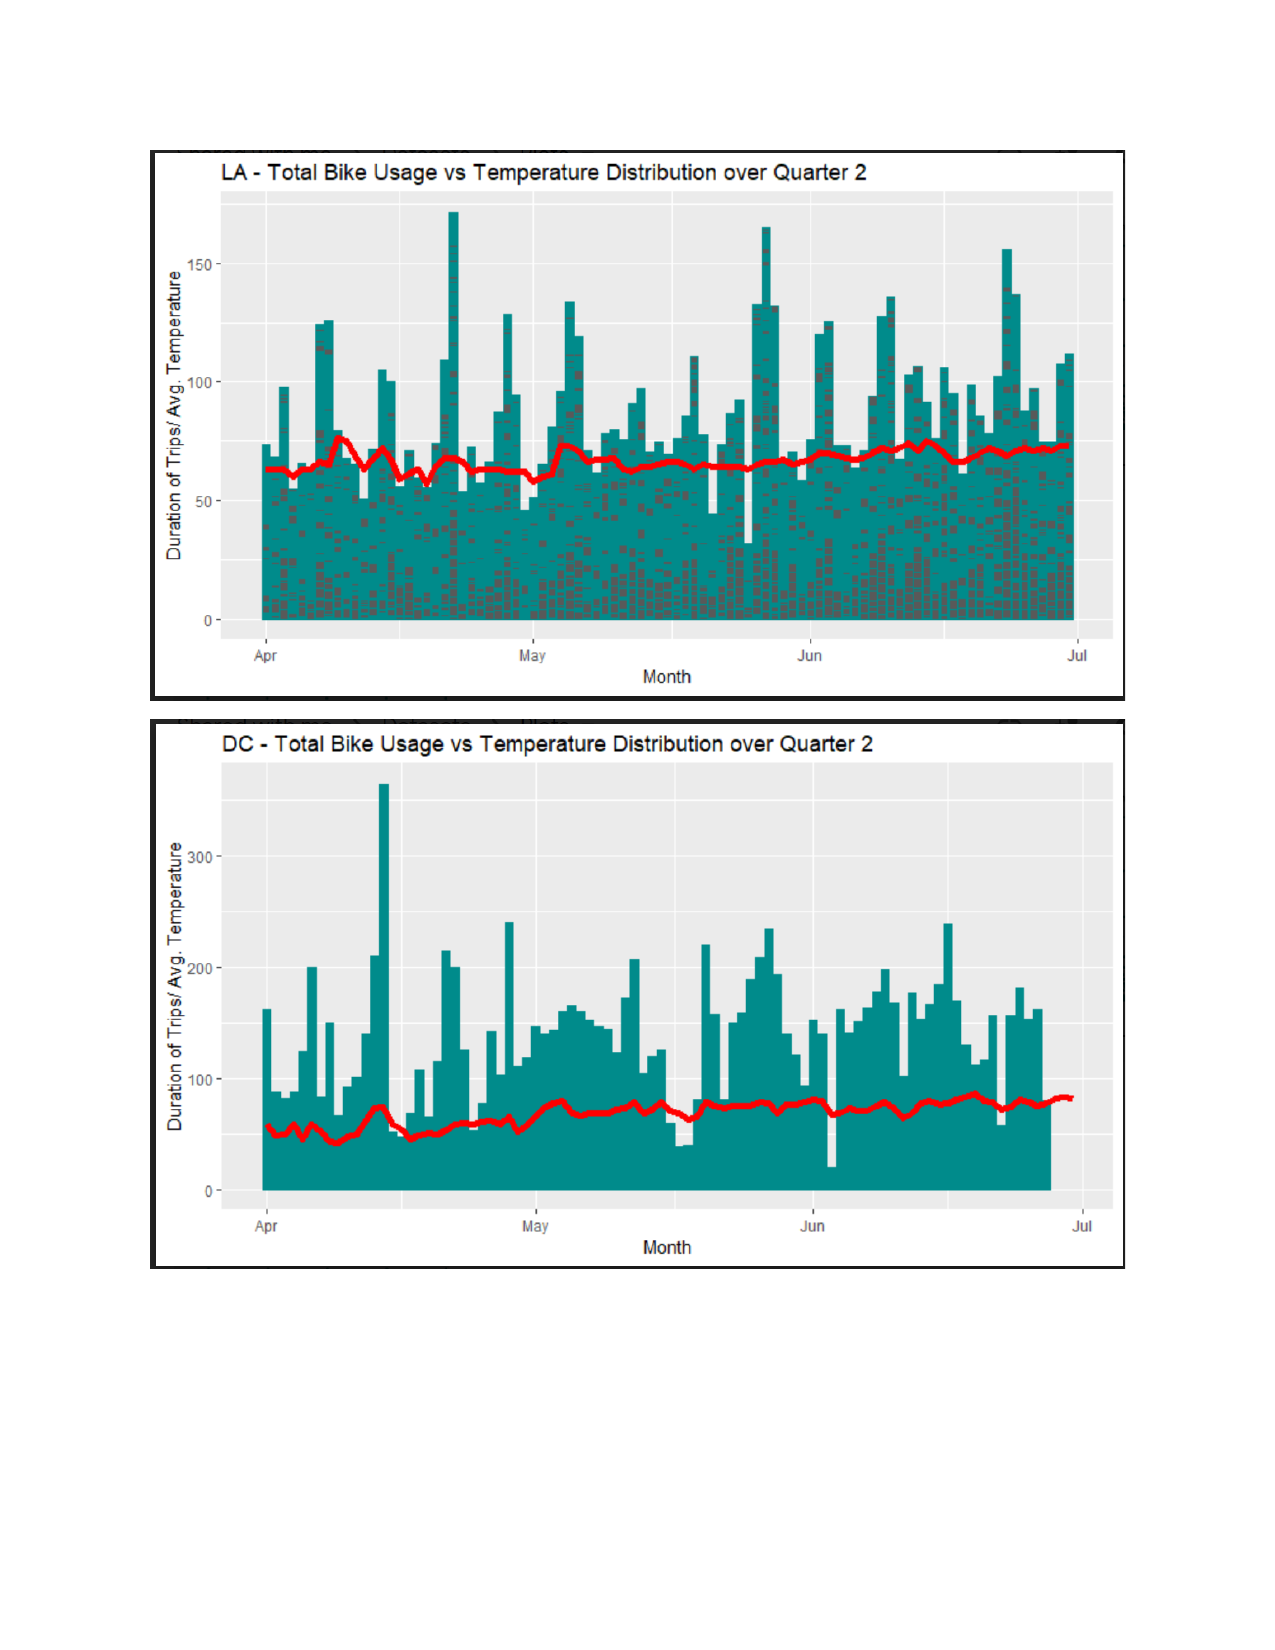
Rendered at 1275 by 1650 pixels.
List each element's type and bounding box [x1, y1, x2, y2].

picture [150, 719, 1125, 1269]
picture [150, 150, 1125, 701]
